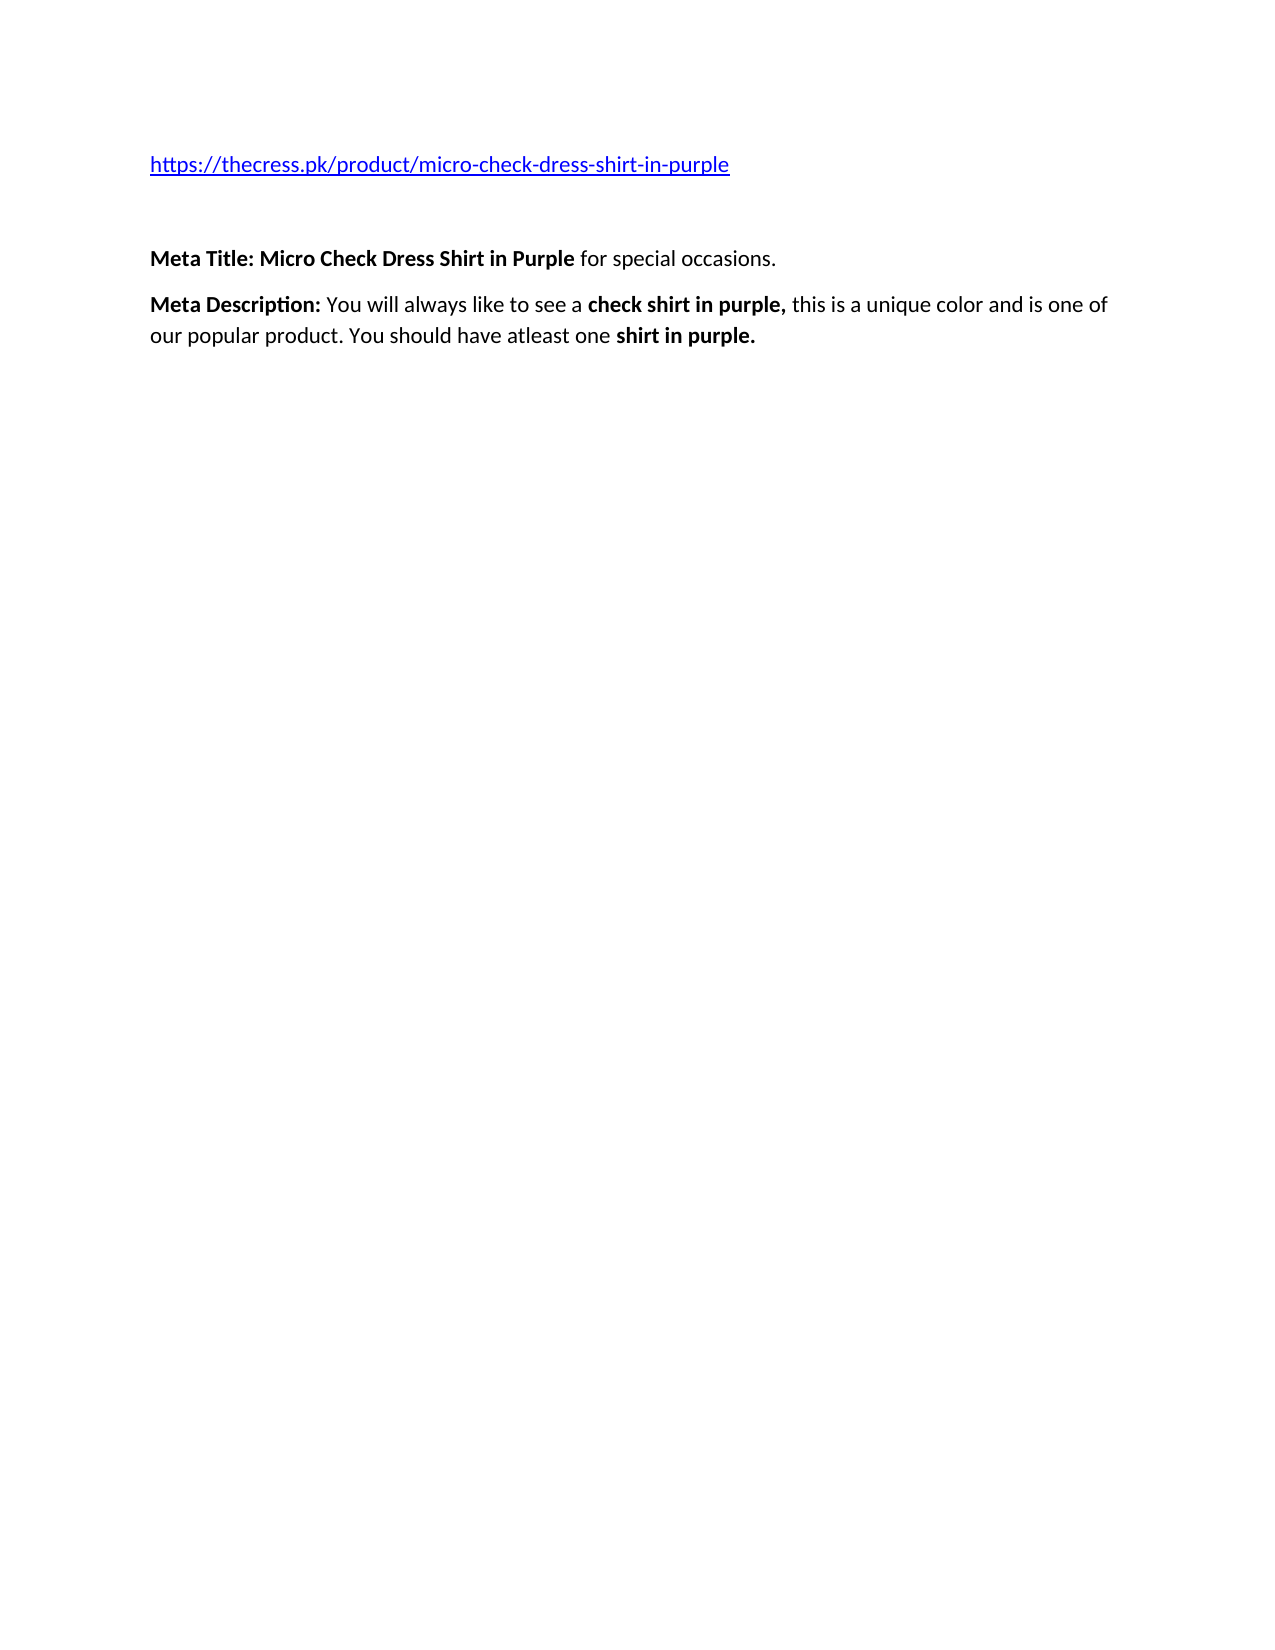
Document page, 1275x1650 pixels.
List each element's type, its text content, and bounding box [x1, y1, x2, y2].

text Meta Description: You will always like to see a check shirt in purple, this is a unique color and is one of our popular product. You should have atleast one shirt in purple. [150, 291, 1125, 349]
text Meta Title: Micro Check Dress Shirt in Purple for special occasions. [150, 244, 1125, 272]
text https://thecress.pk/product/micro-check-dress-shirt-in-purple [150, 150, 1125, 178]
